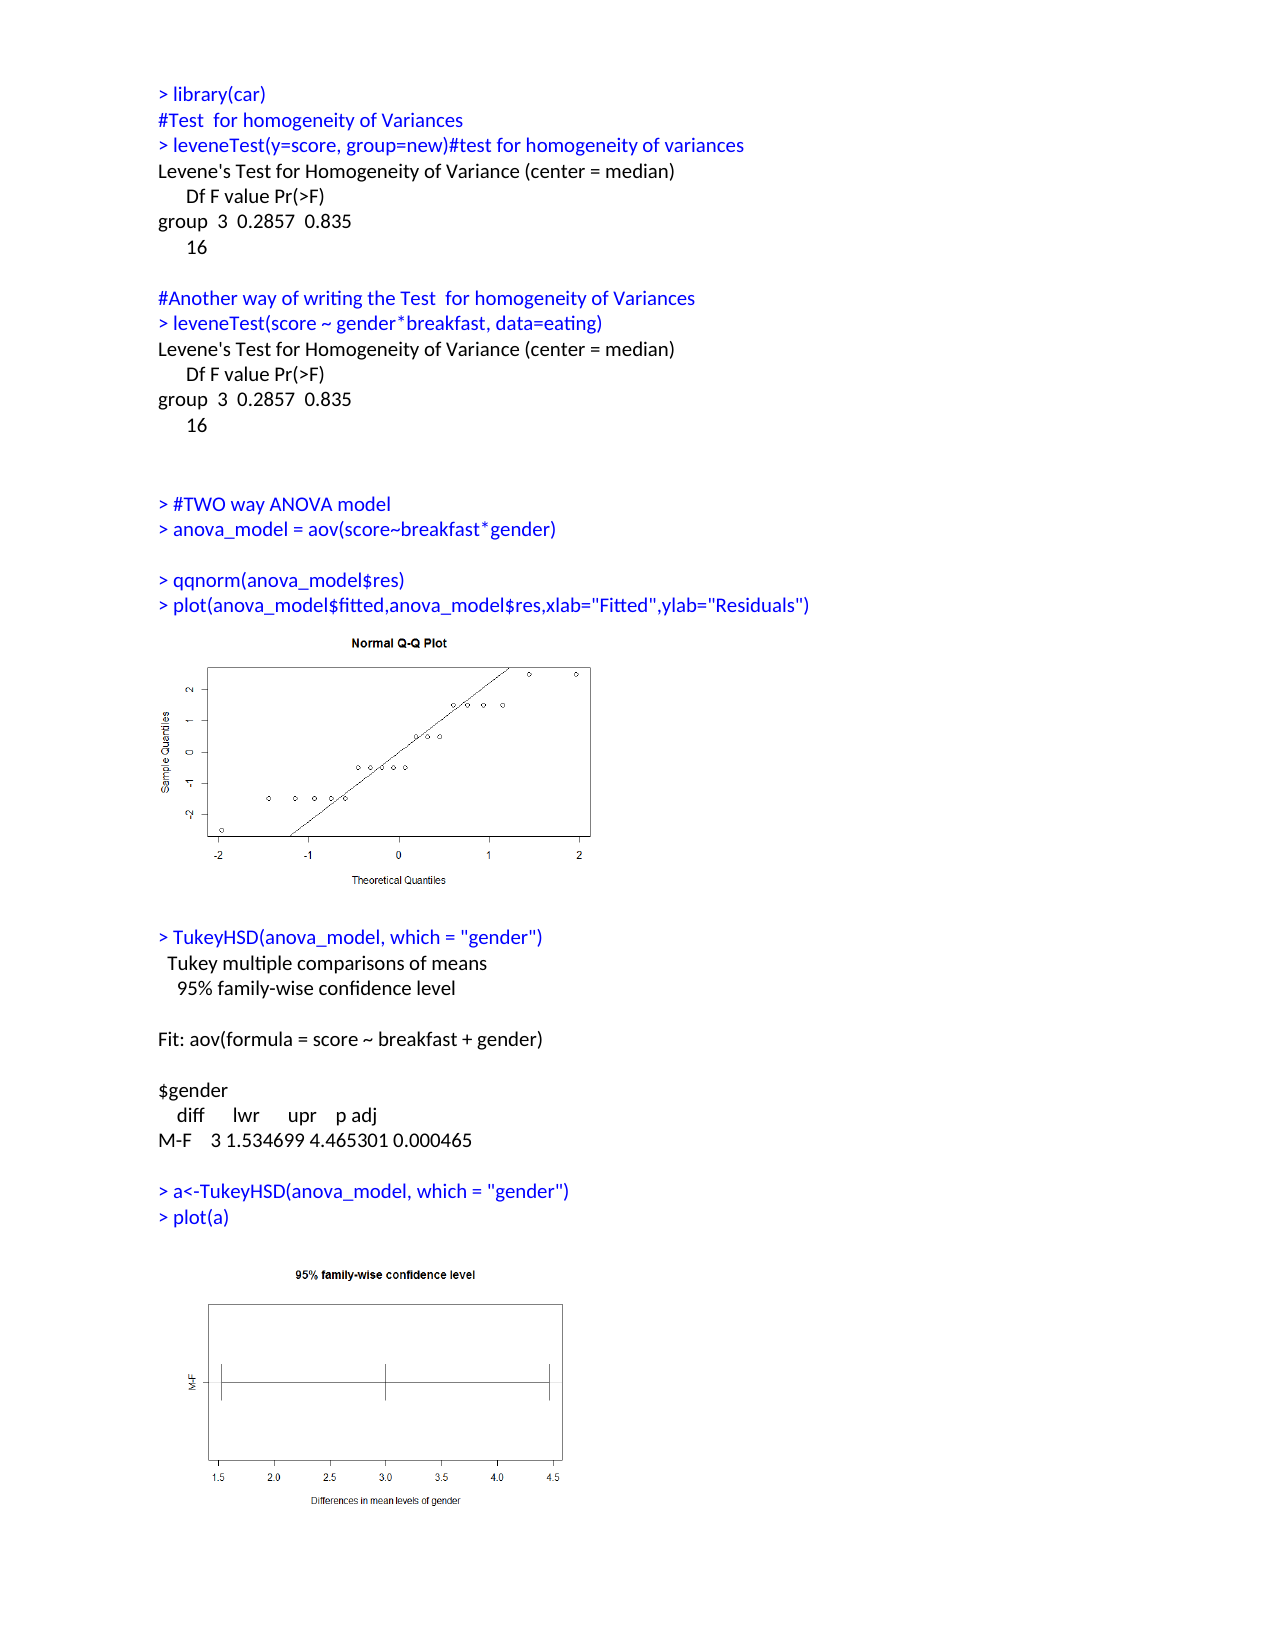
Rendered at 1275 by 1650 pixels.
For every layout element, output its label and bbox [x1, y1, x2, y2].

picture [162, 1257, 586, 1518]
table_header [142, 56, 1153, 1538]
picture [157, 618, 615, 899]
